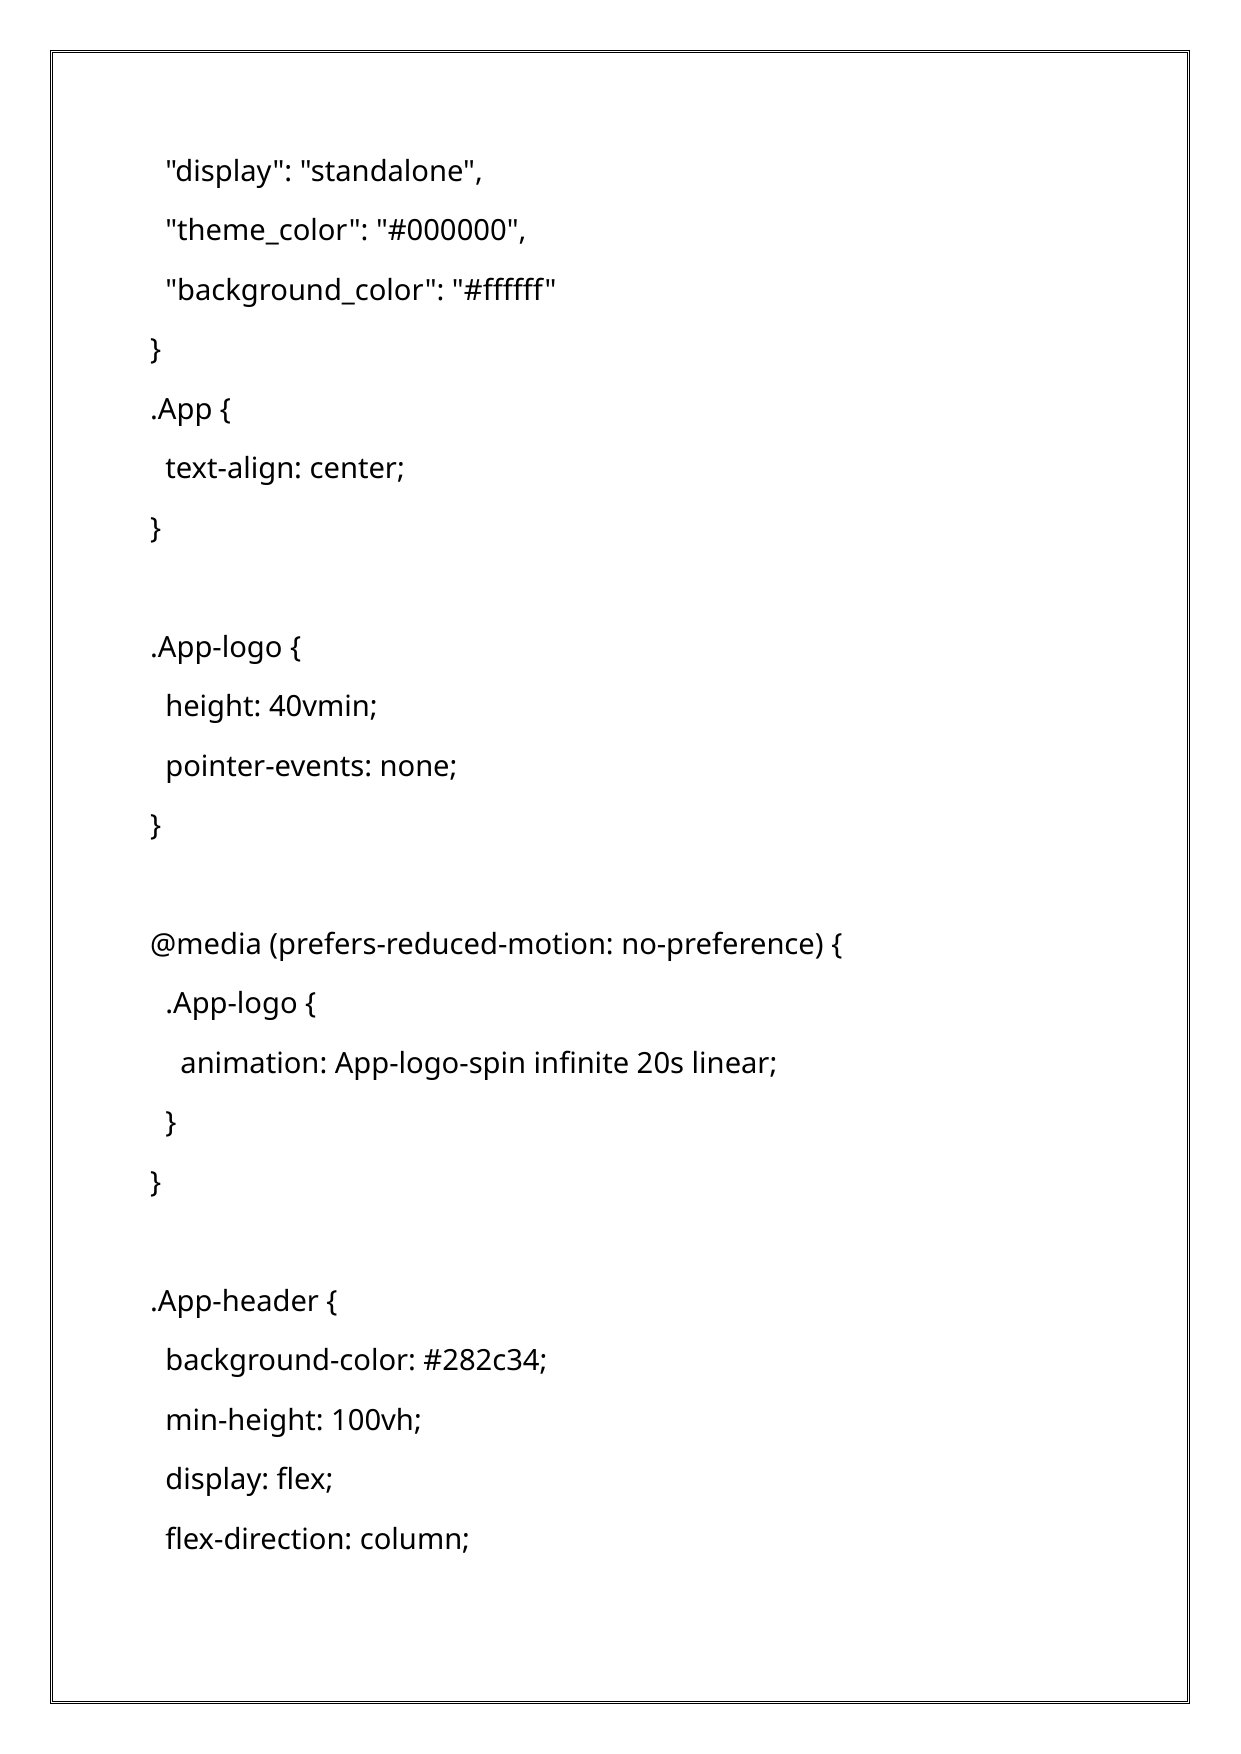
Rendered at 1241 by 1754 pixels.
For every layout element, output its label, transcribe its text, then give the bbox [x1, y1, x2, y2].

text } [150, 1161, 1090, 1201]
text height: 40vmin; [150, 685, 1090, 725]
text animation: App-logo-spin infinite 20s linear; [150, 1042, 1090, 1082]
text background-color: #282c34; [150, 1339, 1090, 1379]
text } [150, 328, 1090, 368]
text pointer-events: none; [150, 745, 1090, 784]
text "theme_color": "#000000", [150, 209, 1090, 249]
text .App-header { [150, 1280, 1090, 1320]
text min-height: 100vh; [150, 1399, 1090, 1439]
text } [150, 804, 1090, 844]
text text-align: center; [150, 447, 1090, 487]
text "background_color": "#ffffff" [150, 269, 1090, 309]
text display: flex; [150, 1458, 1090, 1498]
text "display": "standalone", [150, 150, 1090, 190]
text flex-direction: column; [150, 1518, 1090, 1558]
text .App-logo { [150, 983, 1090, 1022]
text } [150, 507, 1090, 547]
text .App { [150, 388, 1090, 428]
text .App-logo { [150, 626, 1090, 666]
text } [150, 1102, 1090, 1141]
text @media (prefers-reduced-motion: no-preference) { [150, 923, 1090, 963]
